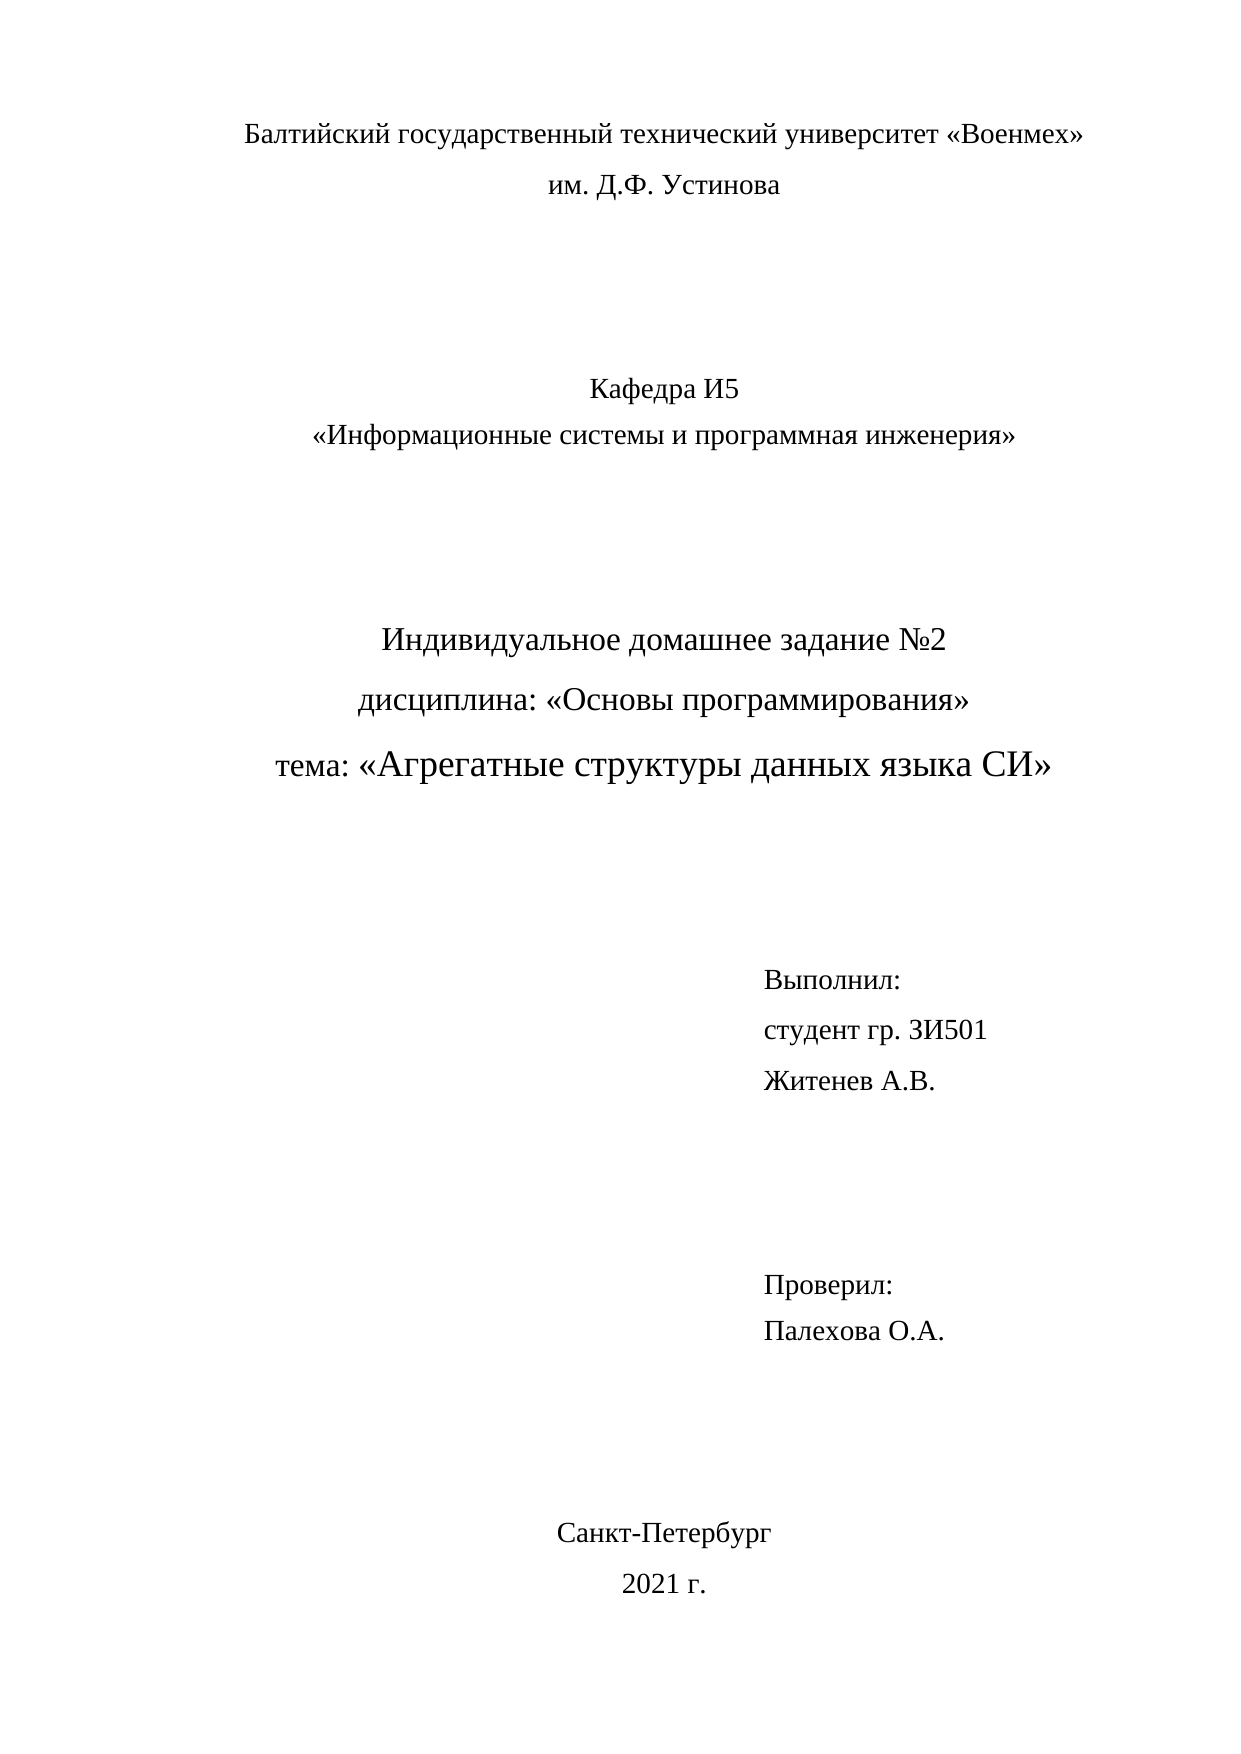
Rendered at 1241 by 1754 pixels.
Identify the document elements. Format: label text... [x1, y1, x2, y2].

text студент гр. ЗИ501 Житенев А.В. [763, 1012, 1089, 1096]
text Выполнил: [763, 962, 1089, 996]
text Санкт-Петербург 2021 г. [238, 1515, 1089, 1599]
text Индивидуальное домашнее задание №2 дисциплина: «Основы программирования» тема: «Агрегатные структуры данных языка СИ» [238, 620, 1089, 784]
text «Информационные системы и программная инженерия» [238, 417, 1089, 451]
text Кафедра И5 [238, 371, 1089, 405]
text Балтийский государственный технический университет «Военмех» им. Д.Ф. Устинова [238, 117, 1089, 200]
text Палехова О.А. [763, 1313, 1089, 1347]
text Проверил: [763, 1267, 1089, 1301]
